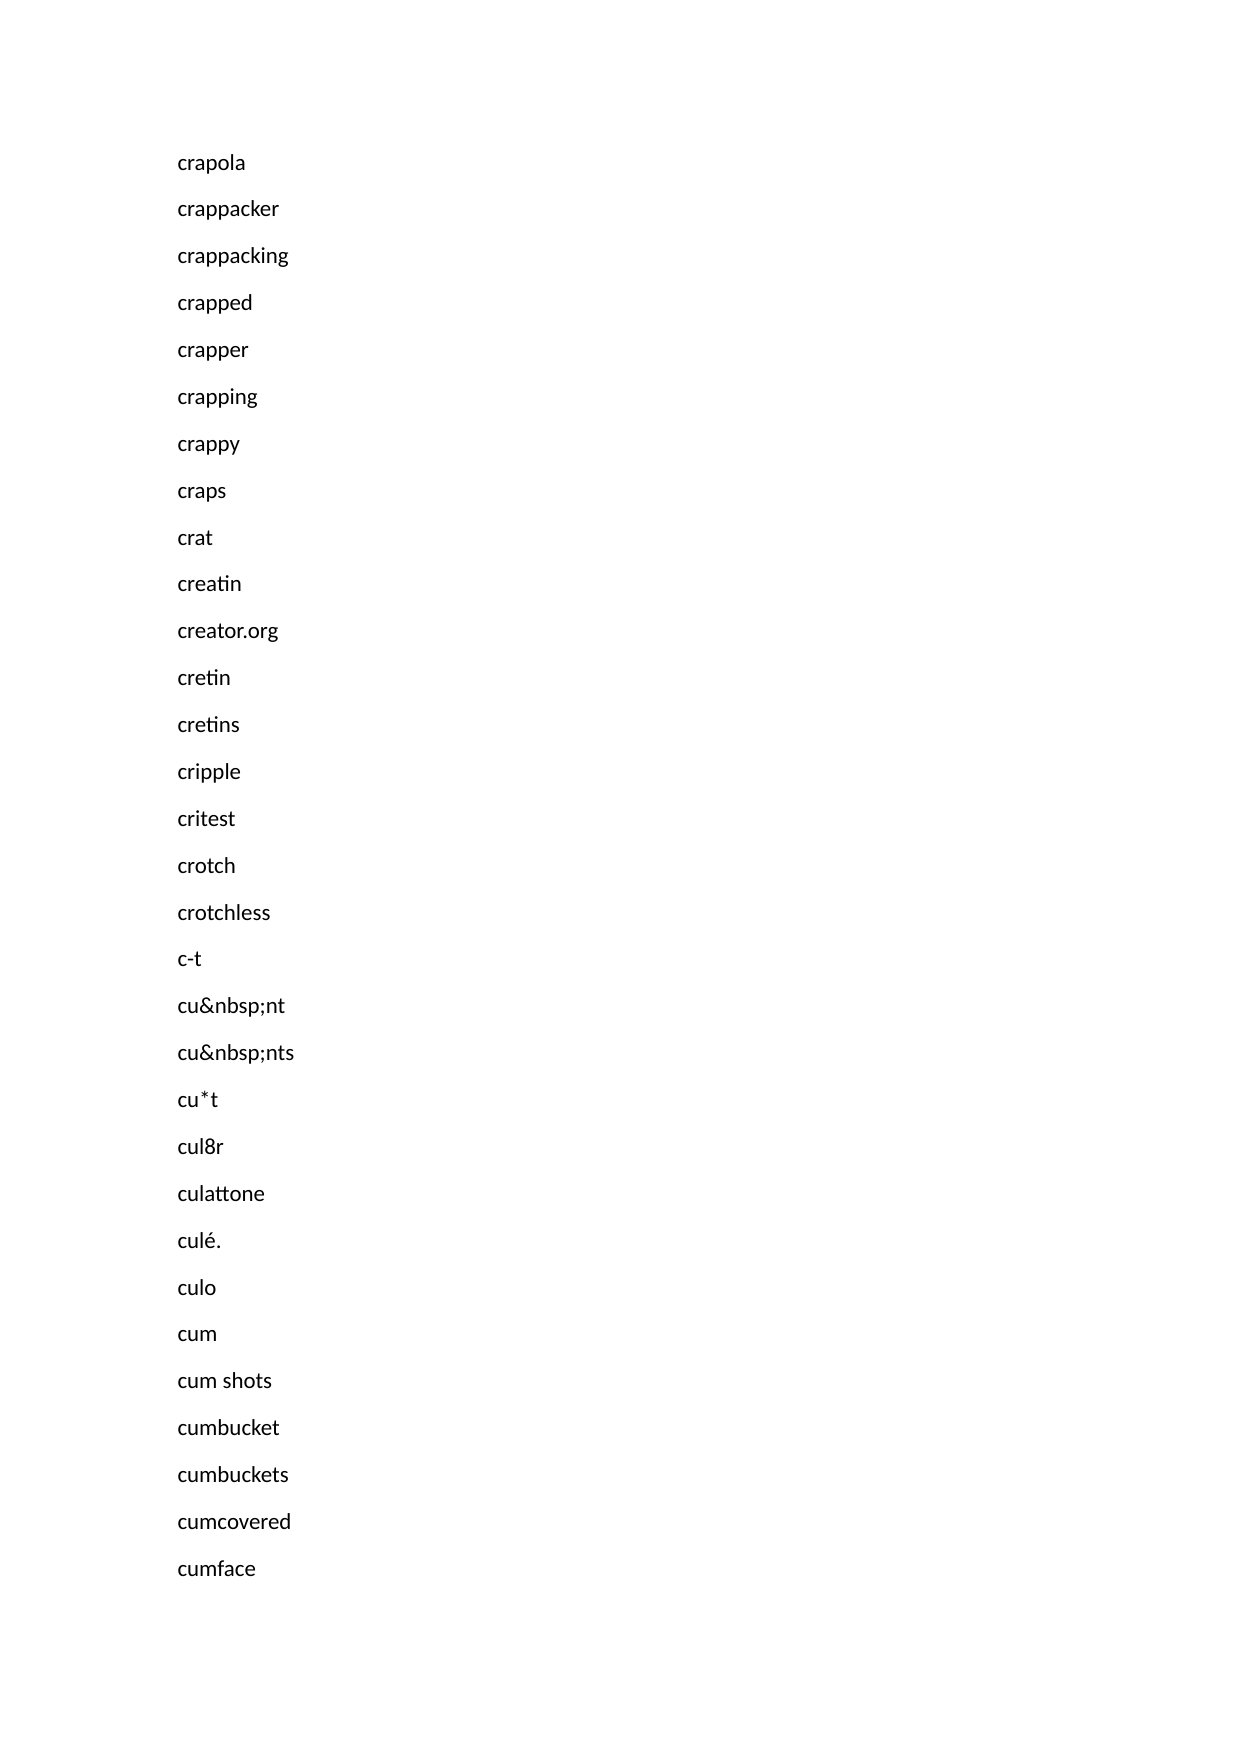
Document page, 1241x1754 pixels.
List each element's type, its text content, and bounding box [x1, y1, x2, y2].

text crappacking [177, 241, 1063, 269]
text crappy [177, 429, 1063, 457]
text cripple [177, 757, 1063, 785]
text crotchless [177, 898, 1063, 926]
text cumcovered [177, 1507, 1063, 1535]
text cum shots [177, 1366, 1063, 1394]
text crat [177, 523, 1063, 551]
text culattone [177, 1179, 1063, 1207]
text crappacker [177, 194, 1063, 222]
text cu*t [177, 1085, 1063, 1113]
text cretins [177, 710, 1063, 738]
text critest [177, 804, 1063, 832]
text cum [177, 1319, 1063, 1347]
text creatin [177, 569, 1063, 597]
text cumbuckets [177, 1460, 1063, 1488]
text craps [177, 476, 1063, 504]
text cretin [177, 663, 1063, 691]
text crapped [177, 288, 1063, 316]
text cu&nbsp;nt [177, 991, 1063, 1019]
text creator.org [177, 616, 1063, 644]
text crapping [177, 382, 1063, 410]
text culo [177, 1273, 1063, 1301]
text crapper [177, 335, 1063, 363]
text crapola [177, 148, 1063, 176]
text cumface [177, 1554, 1063, 1582]
text cu&nbsp;nts [177, 1038, 1063, 1066]
text culé. [177, 1226, 1063, 1254]
text cumbucket [177, 1413, 1063, 1441]
text crotch [177, 851, 1063, 879]
text cul8r [177, 1132, 1063, 1160]
text c-t [177, 944, 1063, 972]
